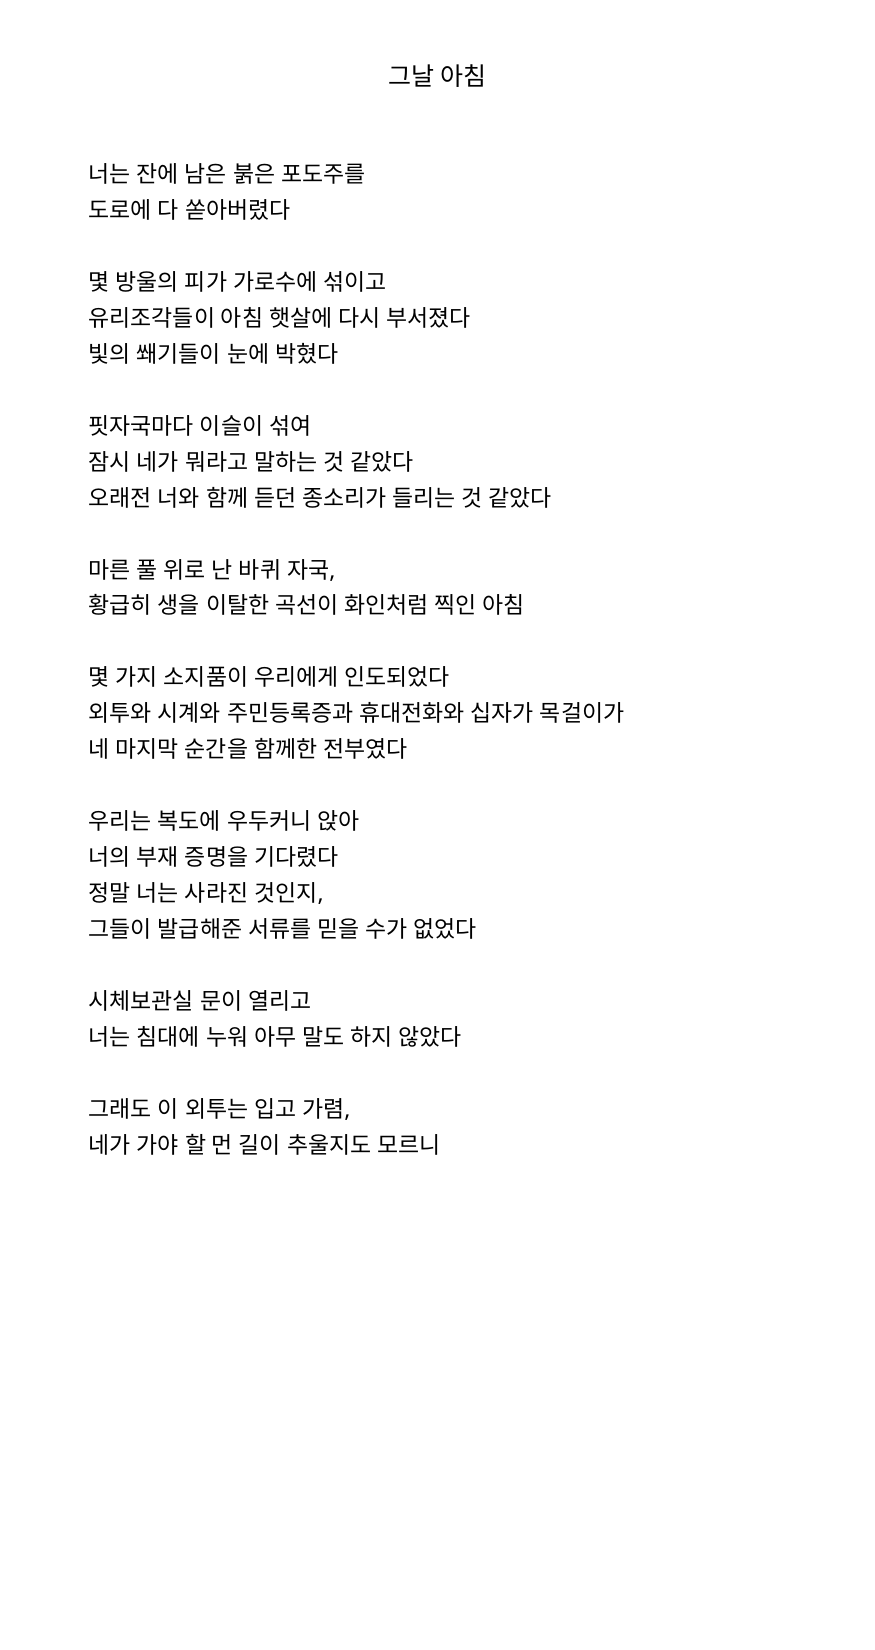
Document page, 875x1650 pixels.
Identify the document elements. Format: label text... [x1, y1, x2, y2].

text 그날 아침 [88, 59, 786, 132]
text 너는 잔에 남은 붉은 포도주를 도로에 다 쏟아버렸다 몇 방울의 피가 가로수에 섞이고 유리조각들이 아침 햇살에 다시 부서졌다 빛의 쐐기들이 눈에 박혔다 핏자국마다 이슬이 섞여 잠시 네가 뭐라고 말하는 것 같았다 오래전 너와 함께 듣던 종소리가 들리는 것 같았다 마른 풀 위로 난 바퀴 자국, 황급히 생을 이탈한 곡선이 화인처럼 찍인 아침 몇 가지 소지품이 우리에게 인도되었다 외투와 시계와 주민등록증과 휴대전화와 십자가 목걸이가 네 마지막 순간을 함께한 전부였다 우리는 복도에 우두커니 앉아 너의 부재 증명을 기다렸다 정말 너는 사라진 것인지, 그들이 발급해준 서류를 믿을 수가 없었다 시체보관실 문이 열리고 너는 침대에 누워 아무 말도 하지 않았다 그래도 이 외투는 입고 가렴, 네가 가야 할 먼 길이 추울지도 모르니 [88, 158, 786, 1196]
